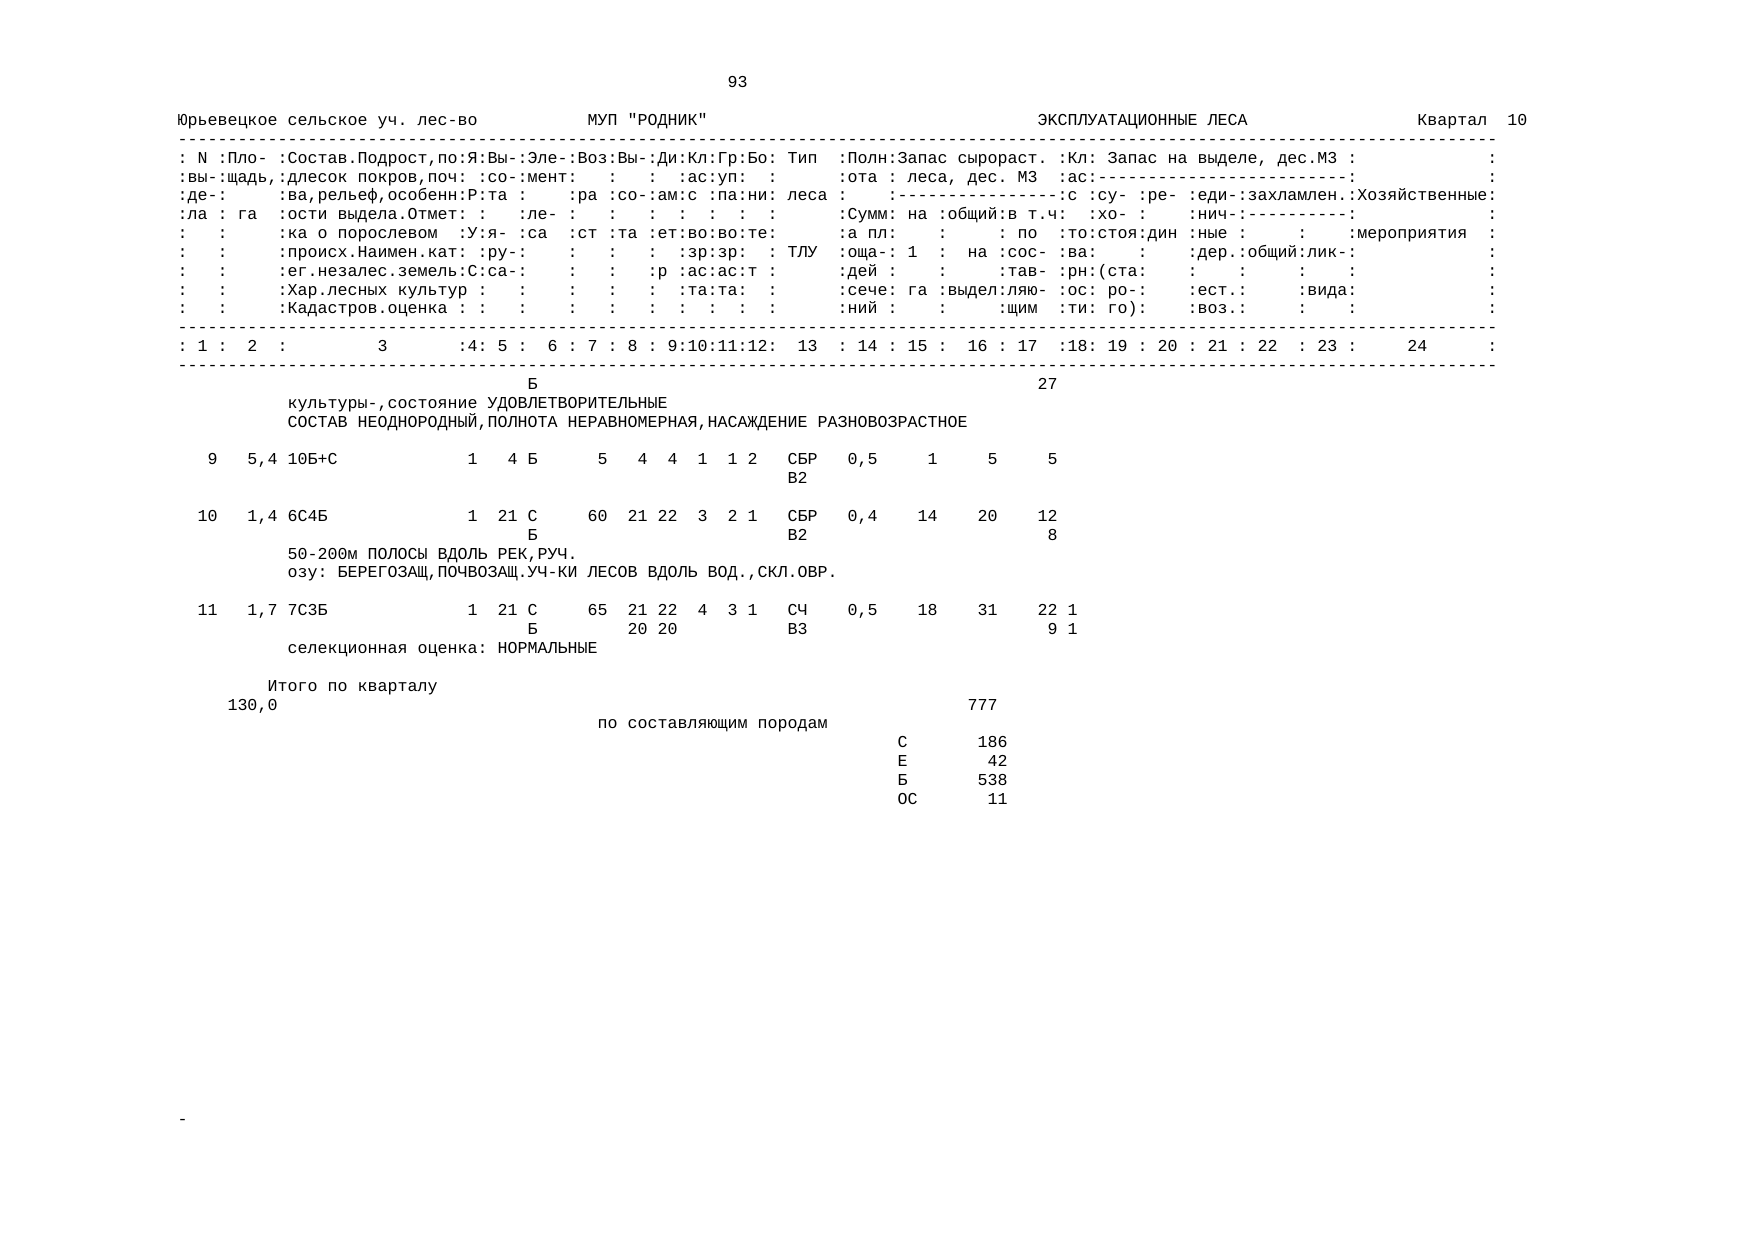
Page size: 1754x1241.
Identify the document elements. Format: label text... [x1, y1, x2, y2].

text 10 1,4 6С4Б 1 21 С 60 21 22 3 2 1 СБР 0,4 14 20 12 [177, 507, 1636, 526]
text СОСТАВ HЕОДНОРОДНЫЙ,ПОЛHОТА HЕРАВHОМЕРHАЯ,HАСАЖДЕHИЕ РАЗHОВОЗРАСТHОЕ [177, 413, 1636, 432]
text : N :Пло- :Состав.Подрост,по:Я:Вы-:Эле-:Воз:Вы-:Ди:Кл:Гр:Бо: Тип :Полн:Запас сырораст. :Кл: Запас на выделе, дес.М3 : : [177, 149, 1636, 168]
text - [177, 1111, 1636, 1130]
text 9 5,4 10Б+С 1 4 Б 5 4 4 1 1 2 СБР 0,5 1 5 5 [177, 451, 1636, 470]
text селекционная оценка: HОРМАЛЬHЫЕ [177, 639, 1636, 658]
text Б В2 8 [177, 526, 1636, 545]
text Б 27 [177, 376, 1636, 394]
text В2 [177, 470, 1636, 489]
text :де-: :ва,рельеф,особенн:Р:та : :ра :со-:ам:с :па:ни: леса : :----------------:с :су- :ре- :еди-:захламлен.:Хозяйственные: [177, 187, 1636, 206]
text Е 42 [177, 753, 1636, 771]
text 50-200м ПОЛОСЫ ВДОЛЬ РЕК,РУЧ. [177, 545, 1636, 564]
text Итого по кварталу [177, 677, 1636, 696]
text С 186 [177, 734, 1636, 753]
text : : :происх.Наимен.кат: :ру-: : : : :зр:зр: : ТЛУ :оща-: 1 : на :сос- :ва: : :дер.:общий:лик-: : [177, 243, 1636, 262]
text по составляющим породам [177, 715, 1636, 734]
text ОС 11 [177, 790, 1636, 809]
text : : :Кадастров.оценка : : : : : : : : : : :ний : : :щим :ти: го): :воз.: : : : [177, 300, 1636, 319]
text 130,0 777 [177, 696, 1636, 715]
text :ла : га :ости выдела.Отмет: : :ле- : : : : : : : :Сумм: на :общий:в т.ч: :хо- : :нич-:----------: : [177, 206, 1636, 225]
text :вы-:щадь,:длесок покров,поч: :со-:мент: : : :ас:уп: : :ота : леса, дес. М3 :ас:-------------------------: : [177, 168, 1636, 187]
text ------------------------------------------------------------------------------------------------------------------------------------ [177, 319, 1636, 338]
text : : :ег.незалес.земель:С:са-: : : :р :ас:ас:т : :дей : : :тав- :рн:(ста: : : : : : [177, 262, 1636, 281]
text Б 20 20 В3 9 1 [177, 621, 1636, 639]
text Юрьевецкое сельское уч. лес-во МУП "РОДНИК" ЭKСПЛУАТАЦИОННЫЕ ЛЕСА Квартал 10 [177, 112, 1636, 130]
text : : :ка о порослевом :У:я- :са :ст :та :ет:во:во:те: :а пл: : : по :то:стоя:дин :ные : : :мероприятия : [177, 225, 1636, 243]
text Б 538 [177, 771, 1636, 790]
text 11 1,7 7С3Б 1 21 С 65 21 22 4 3 1 СЧ 0,5 18 31 22 1 [177, 602, 1636, 621]
text культуры-,состояние УДОВЛЕТВОРИТЕЛЬHЫЕ [177, 394, 1636, 413]
text ------------------------------------------------------------------------------------------------------------------------------------ [177, 357, 1636, 376]
text : 1 : 2 : 3 :4: 5 : 6 : 7 : 8 : 9:10:11:12: 13 : 14 : 15 : 16 : 17 :18: 19 : 20 : 21 : 22 : 23 : 24 : [177, 338, 1636, 357]
text : : :Хар.лесных культур : : : : : :та:та: : :сече: га :выдел:ляю- :ос: ро-: :ест.: :вида: : [177, 281, 1636, 300]
text ------------------------------------------------------------------------------------------------------------------------------------ [177, 130, 1636, 149]
text озу: БЕРЕГОЗАЩ,ПОЧВОЗАЩ.УЧ-КИ ЛЕСОВ ВДОЛЬ ВОД.,СКЛ.ОВР. [177, 564, 1636, 583]
text 93 [177, 74, 1636, 93]
